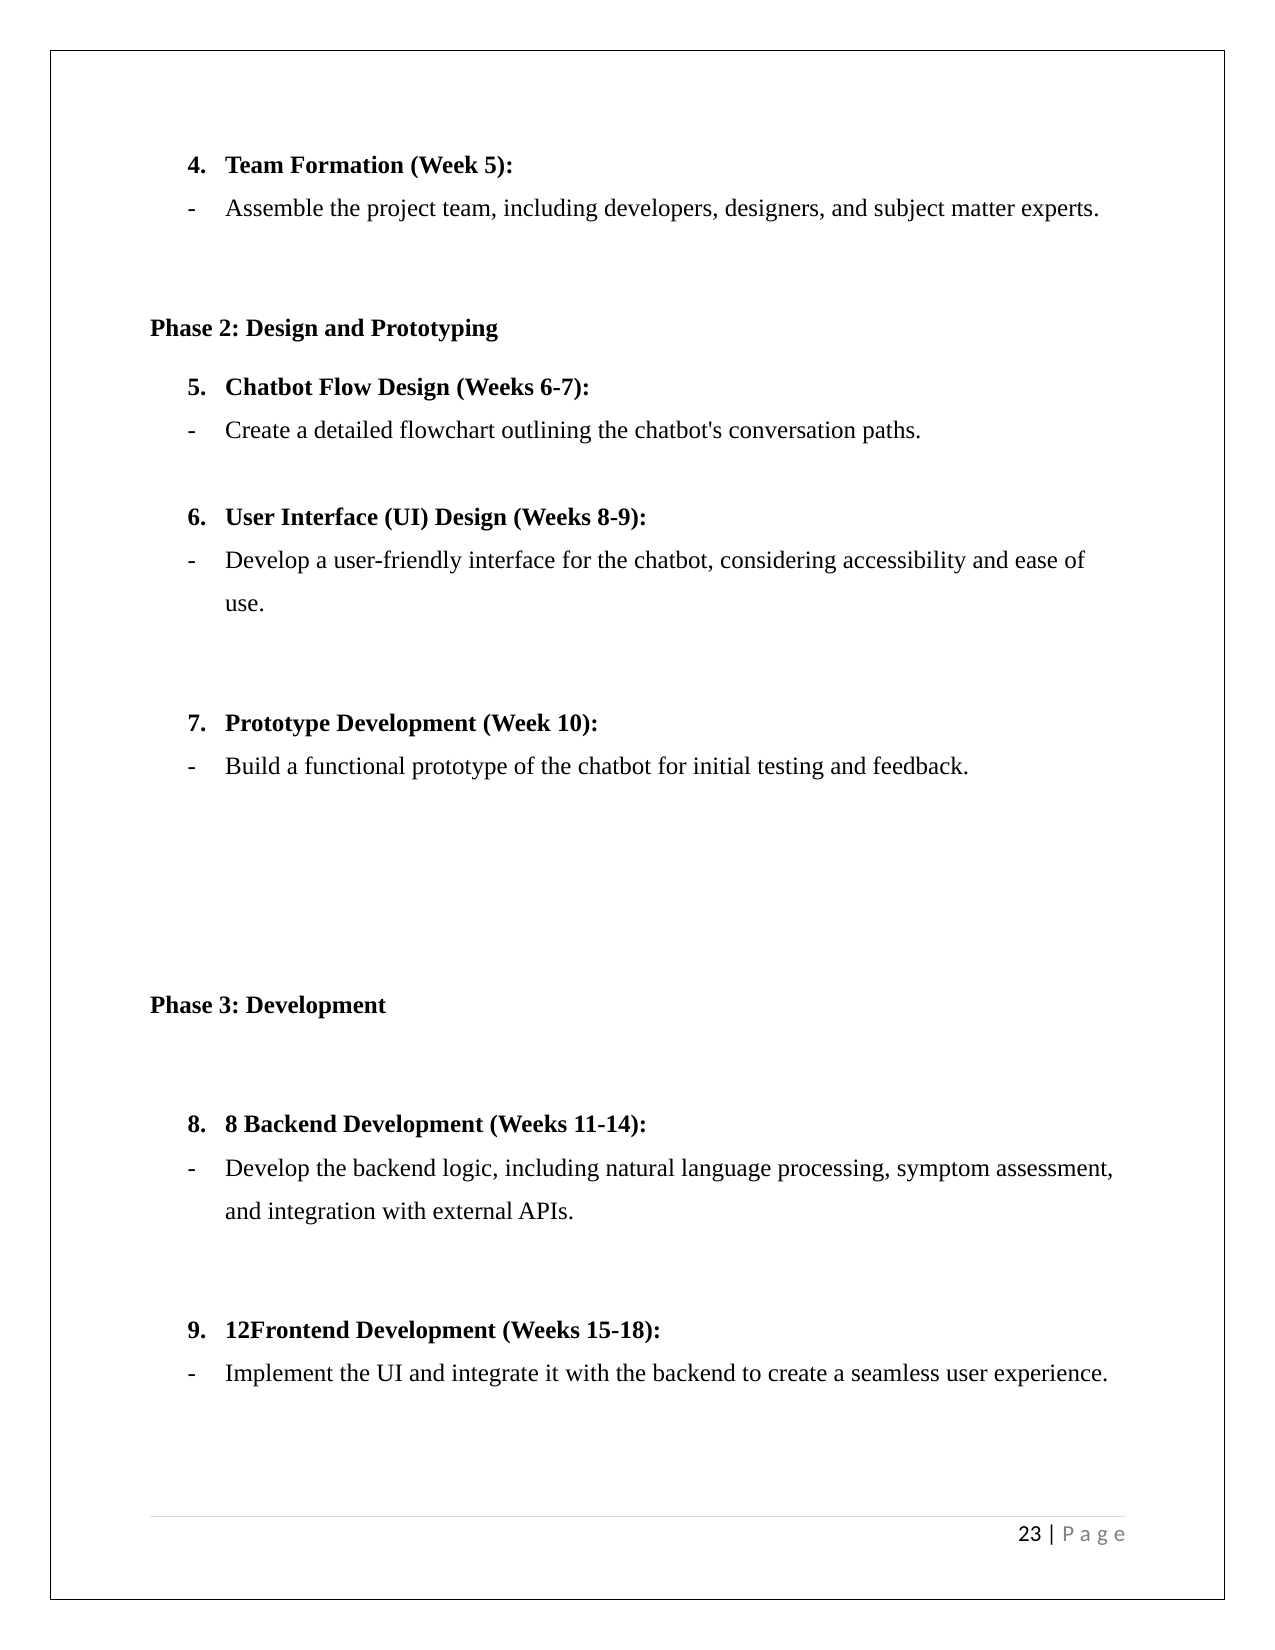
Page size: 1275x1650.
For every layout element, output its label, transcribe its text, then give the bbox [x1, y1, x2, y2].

text Phase 3: Development [150, 990, 1125, 1019]
list Create a detailed flowchart outlining the chatbot's conversation paths. [187, 416, 1125, 444]
list 12Frontend Development (Weeks 15-18): [187, 1315, 1125, 1344]
list Develop a user-friendly interface for the chatbot, considering accessibility and ease of use. [187, 545, 1125, 617]
list Team Formation (Week 5): [187, 150, 1125, 179]
list Assemble the project team, including developers, designers, and subject matter experts. [187, 193, 1125, 222]
list 8 Backend Development (Weeks 11-14): [187, 1109, 1125, 1138]
list User Interface (UI) Design (Weeks 8-9): [187, 502, 1125, 531]
list Chatbot Flow Design (Weeks 6-7): [187, 372, 1125, 401]
list Prototype Development (Week 10): [187, 708, 1125, 736]
list Build a functional prototype of the chatbot for initial testing and feedback. [187, 751, 1125, 779]
text Phase 2: Design and Prototyping [150, 313, 1125, 341]
list Develop the backend logic, including natural language processing, symptom assessment, and integration with external APIs. [187, 1153, 1125, 1224]
list Implement the UI and integrate it with the backend to create a seamless user experience. [187, 1358, 1125, 1387]
